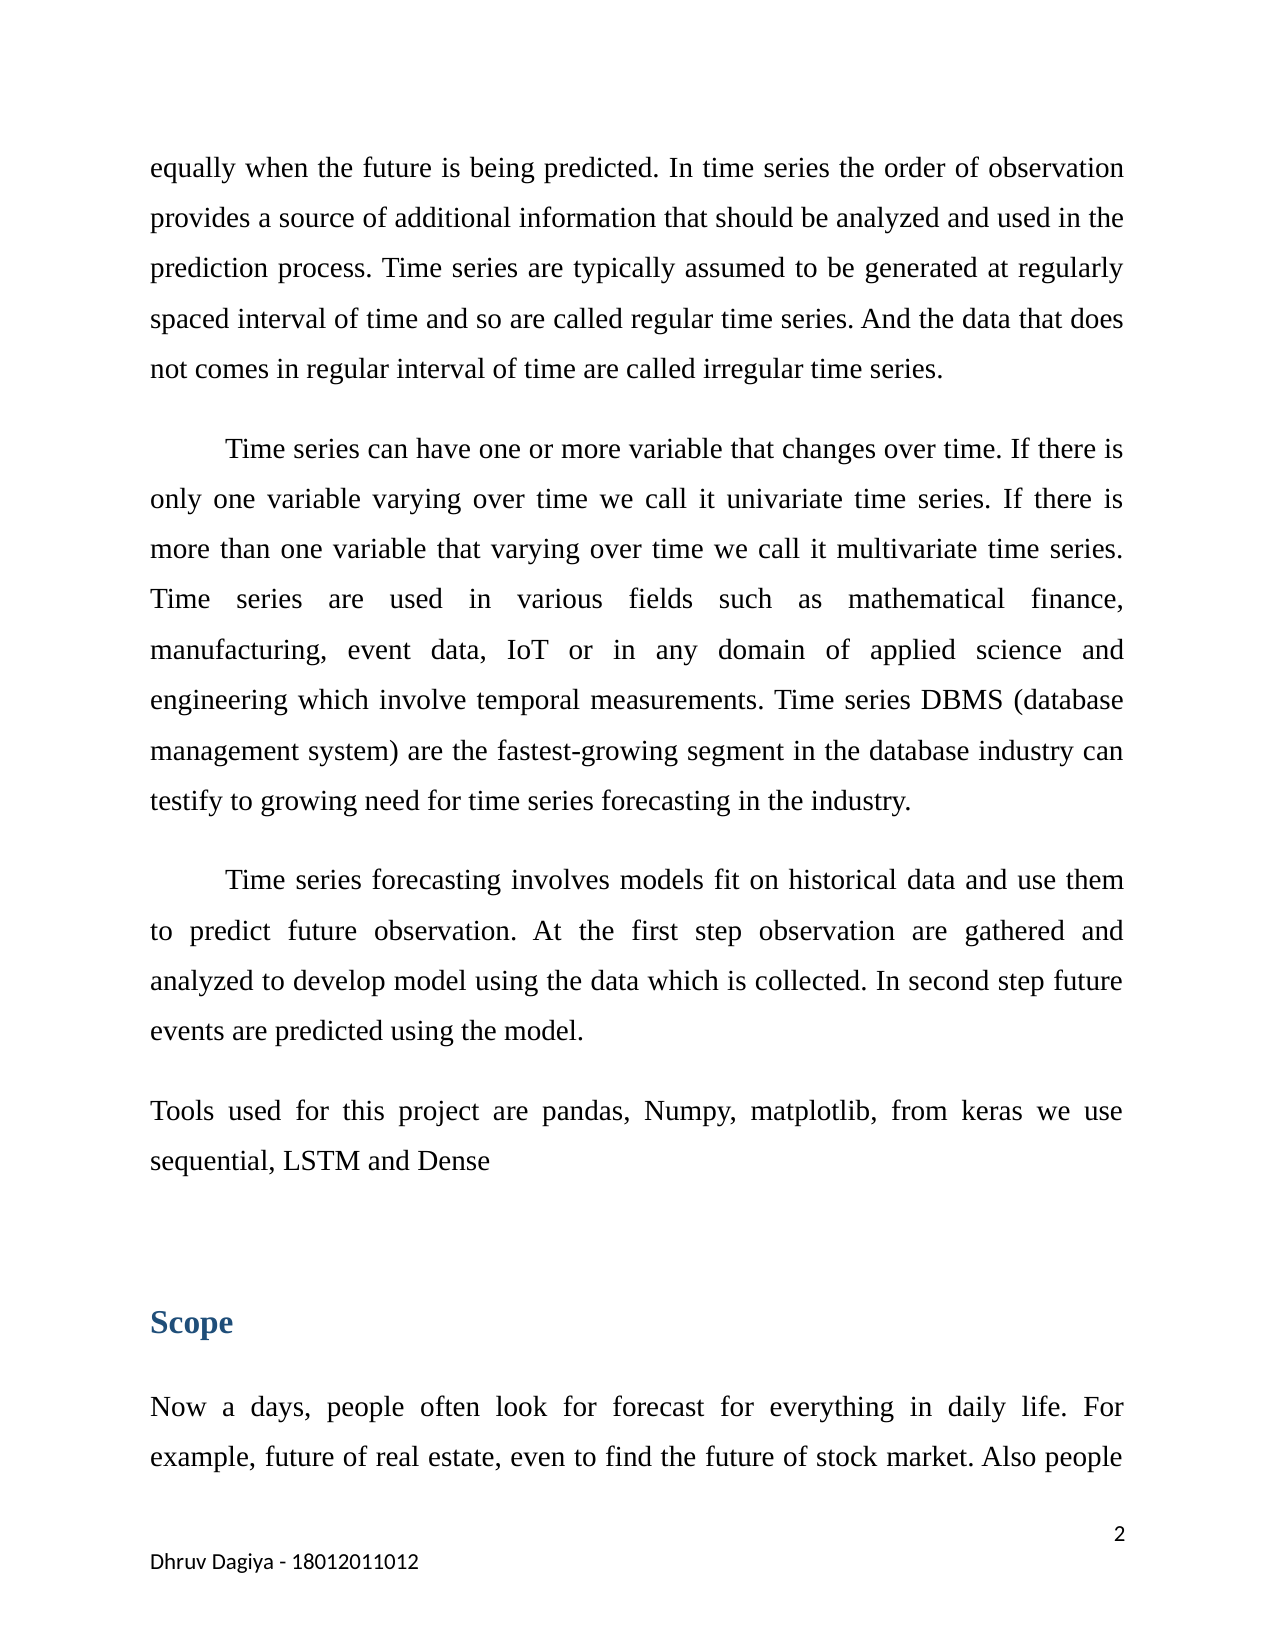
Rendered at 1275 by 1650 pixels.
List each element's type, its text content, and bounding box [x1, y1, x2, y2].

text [150, 1389, 1125, 1473]
text Scope [150, 1302, 1125, 1340]
text Time series forecasting involves models fit on historical data and use them to predict future observation. At the first step observation are gathered and analyzed to develop model using the data which is collected. In second step future events are predicted using the model. [150, 862, 1125, 1047]
text Time series can have one or more variable that changes over time. If there is only one variable varying over time we call it univariate time series. If there is more than one variable that varying over time we call it multivariate time series. Time series are used in various fields such as mathematical finance, manufacturing, event data, IoT or in any domain of applied science and engineering which involve temporal measurements. Time series DBMS (database management system) are the fastest-growing segment in the database industry can testify to growing need for time series forecasting in the industry. [150, 431, 1125, 816]
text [150, 150, 1125, 385]
text Tools used for this project are pandas, Numpy, matplotlib, from keras we use sequential, LSTM and Dense [150, 1093, 1125, 1177]
